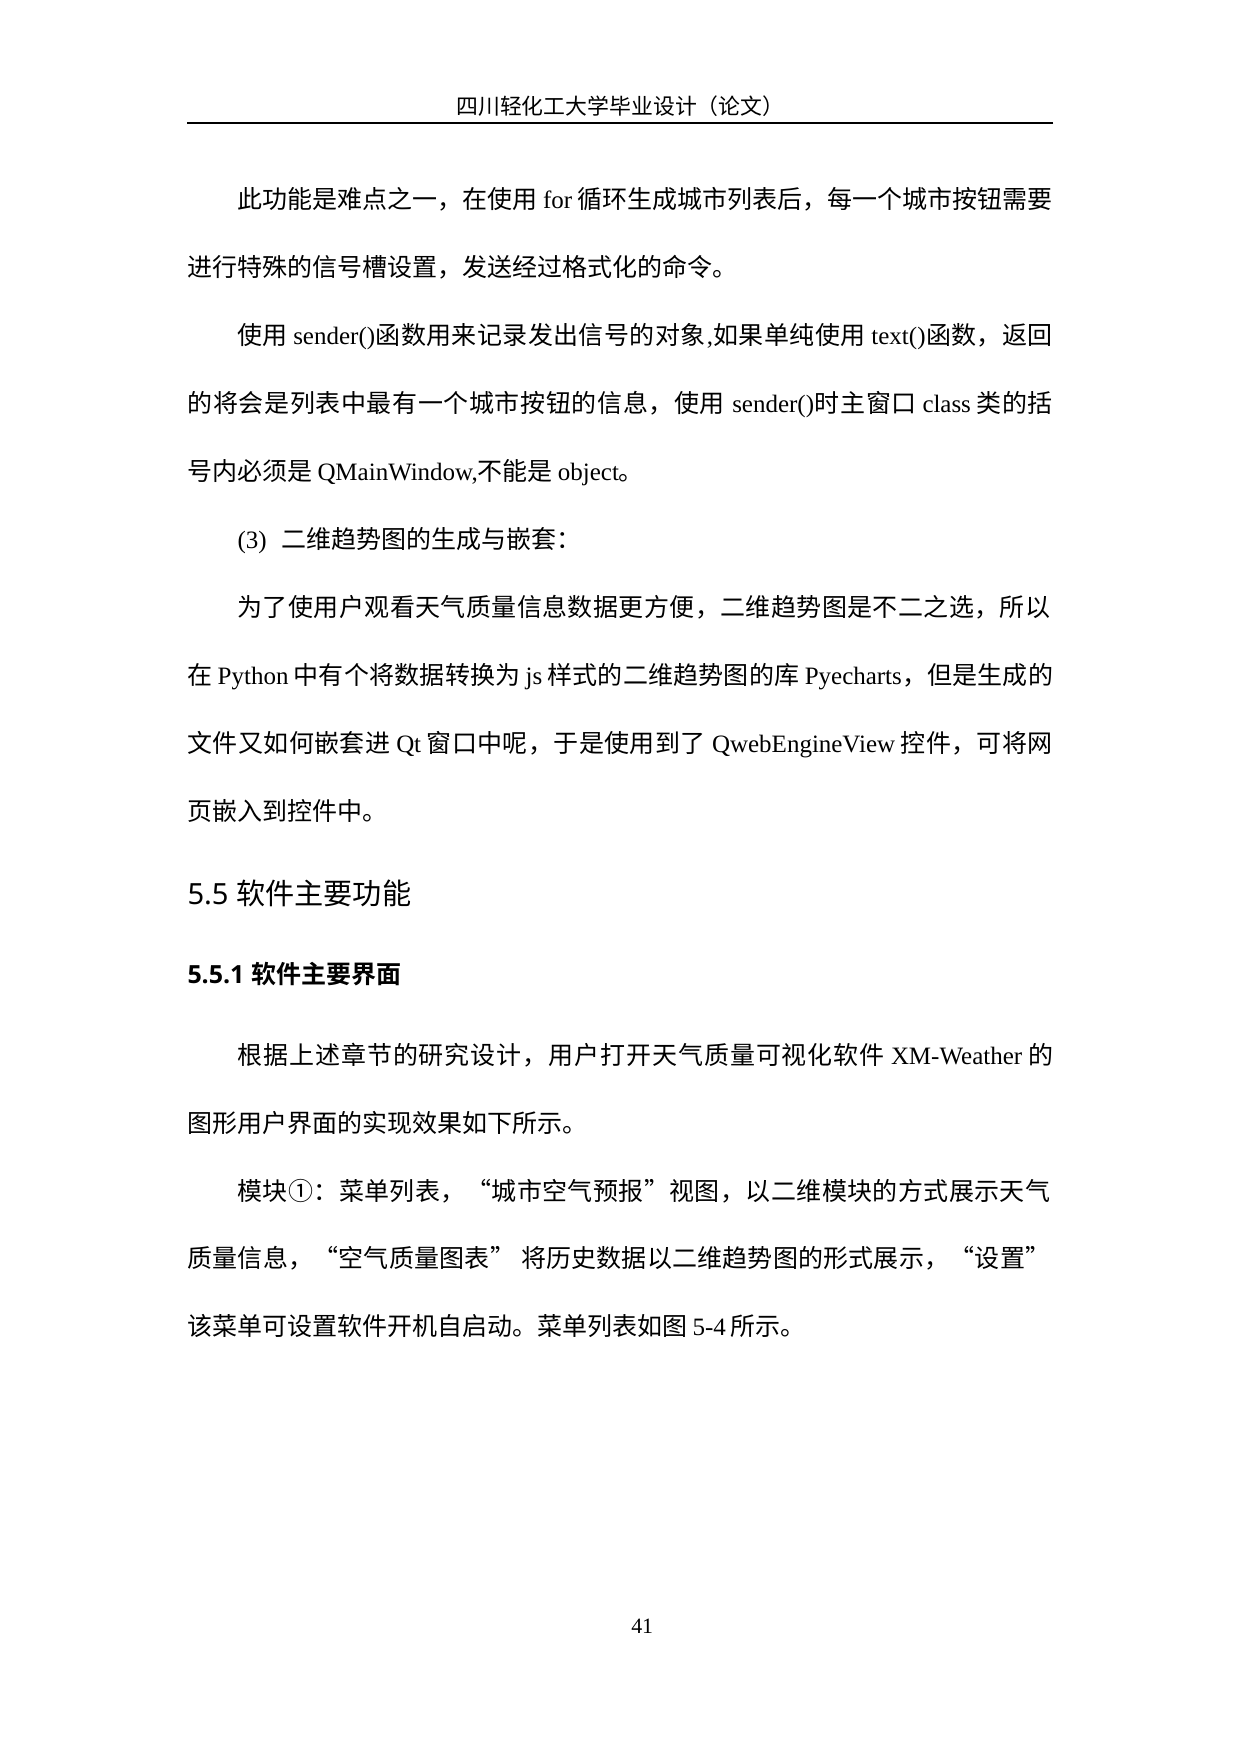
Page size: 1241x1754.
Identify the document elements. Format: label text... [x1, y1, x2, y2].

text 此功能是难点之一，在使用for循环生成城市列表后，每一个城市按钮需要进行特殊的信号槽设置，发送经过格式化的命令。 [187, 164, 1053, 300]
text 根据上述章节的研究设计，用户打开天气质量可视化软件XM-Weather的图形用户界面的实现效果如下所示。 [187, 1019, 1053, 1155]
text 为了使用户观看天气质量信息数据更方便，二维趋势图是不二之选，所以在Python中有个将数据转换为js样式的二维趋势图的库Pyecharts，但是生成的文件又如何嵌套进Qt窗口中呢，于是使用到了QwebEngineView控件，可将网页嵌入到控件中。 [187, 571, 1053, 843]
text 使用sender()函数用来记录发出信号的对象,如果单纯使用text()函数，返回的将会是列表中最有一个城市按钮的信息，使用sender()时主窗口class类的括号内必须是QMainWindow,不能是object。 [187, 300, 1053, 503]
subtitle 5.5.1 软件主要界面 [187, 939, 1053, 1007]
text 模块①：菜单列表，“城市空气预报”视图，以二维模块的方式展示天气质量信息，“空气质量图表” 将历史数据以二维趋势图的形式展示，“设置”该菜单可设置软件开机自启动。菜单列表如图5-4所示。 [187, 1155, 1053, 1359]
list 二维趋势图的生成与嵌套： [237, 503, 1053, 571]
subtitle 5.5 软件主要功能 [187, 868, 1053, 914]
